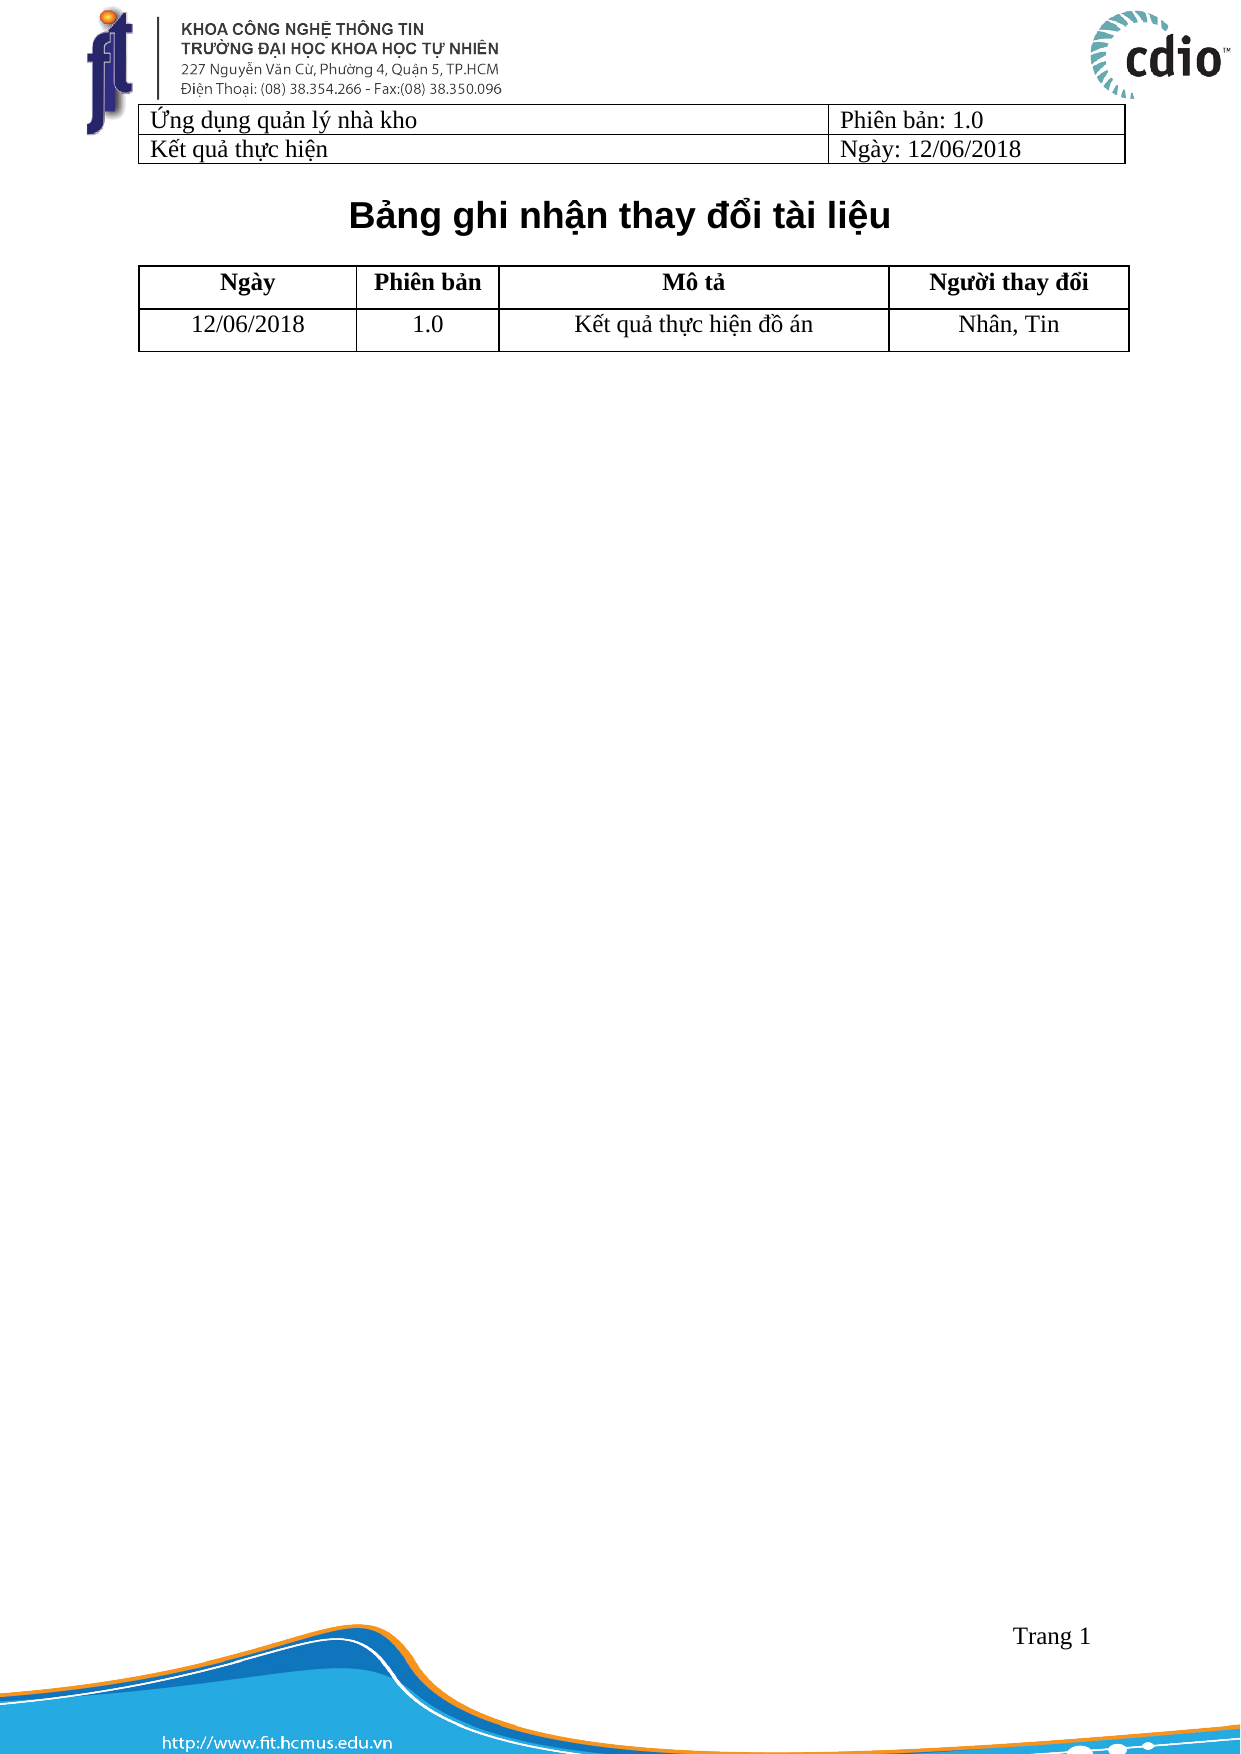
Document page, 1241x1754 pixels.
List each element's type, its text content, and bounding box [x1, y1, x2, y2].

picture [0, 1621, 1241, 1754]
picture [139, 135, 828, 159]
table_header Ngày [140, 267, 356, 308]
picture [63, 0, 1241, 159]
picture [829, 135, 1124, 159]
picture [139, 105, 828, 134]
table_header Mô tả [500, 267, 888, 308]
picture [829, 105, 1124, 134]
table_cell 1.0 [357, 310, 498, 351]
table_cell 12/06/2018 [140, 310, 356, 351]
table_cell Nhân, Tin [890, 310, 1128, 351]
text Bảng ghi nhận thay đổi tài liệu [150, 193, 1090, 236]
table_header Phiên bản [357, 267, 498, 308]
table_cell Kết quả thực hiện đồ án [500, 310, 888, 351]
table_header Người thay đổi [890, 267, 1128, 308]
